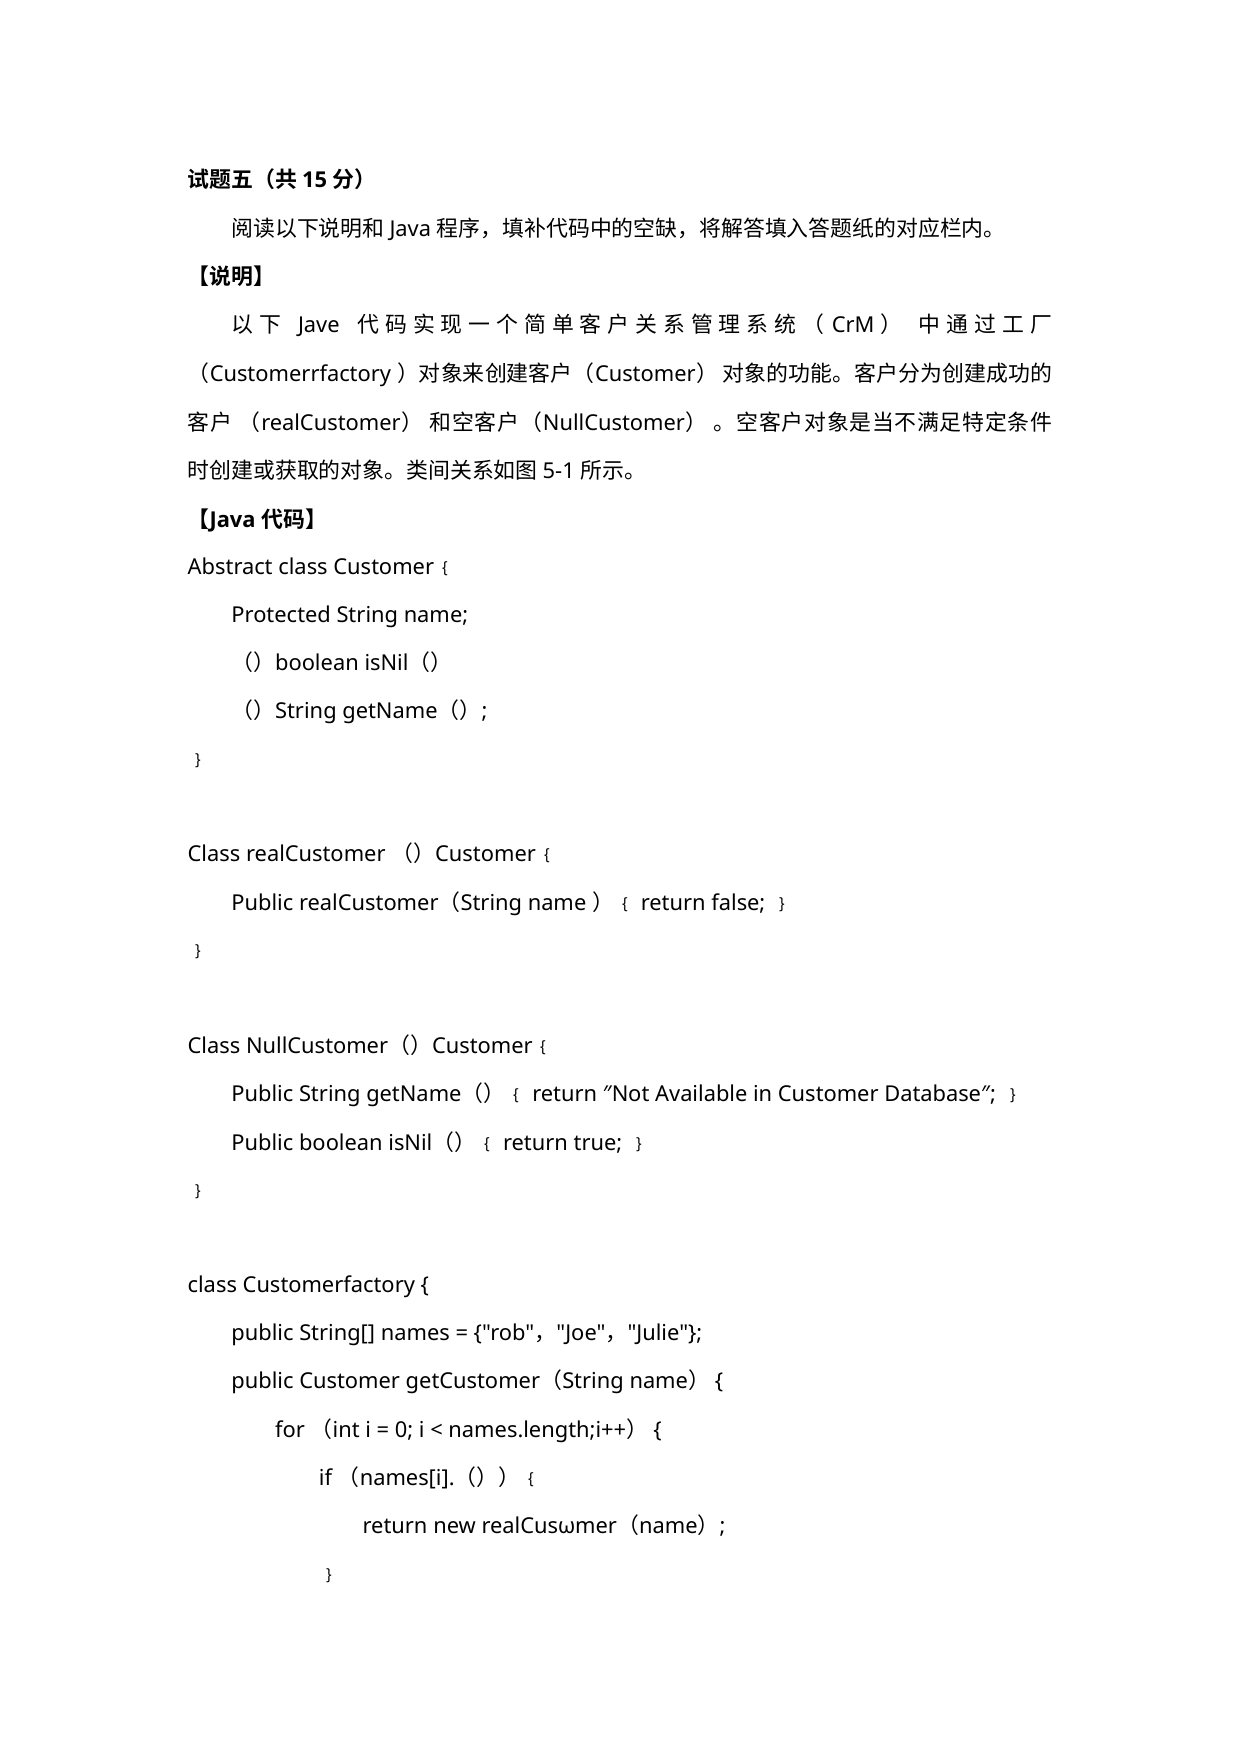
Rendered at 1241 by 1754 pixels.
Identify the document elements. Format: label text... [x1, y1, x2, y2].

text class Customerfactory { [187, 1267, 1053, 1300]
text 试题五（共 15 分） [187, 162, 1053, 194]
text if （names[i].（））﹛ [275, 1460, 1053, 1492]
text 以下 Jave 代码实现一个简单客户关系管理系统（CrM） 中通过工厂 （Customerrfactory ）对象来创建客户（Customer） 对象的功能。客户分为创建成功的客户 （realCustomer） 和空客户（NullCustomer） 。空客户对象是当不满足特定条件时创建或获取的对象。类间关系如图 5-1 所示。 [187, 307, 1053, 486]
text Class realCustomer （）Customer﹛ [187, 836, 1053, 869]
text ﹜ [187, 1173, 1053, 1205]
text Abstract class Customer﹛ [187, 550, 1053, 582]
text （）String getName（）; [187, 693, 1053, 726]
text ﹜ [187, 933, 1053, 965]
text ﹜ [187, 741, 1053, 774]
text public String[] names = {"rob"，"Joe"，"Julie"}; [187, 1315, 1053, 1347]
text Public String getName（）﹛ return ″Not Available in Customer Database″; ﹜ [187, 1076, 1053, 1108]
text Class NullCustomer（）Customer﹛ [187, 1028, 1053, 1060]
text Public boolean isNil（）﹛ return true; ﹜ [187, 1124, 1053, 1157]
text for （int i = 0; i < names.length;i++） { [231, 1411, 1053, 1444]
text return new realCusωmer（name）; [319, 1508, 1053, 1541]
text 阅读以下说明和 Java 程序，填补代码中的空缺，将解答填入答题纸的对应栏内。 [187, 210, 1053, 243]
text （）boolean isNil（） [187, 645, 1053, 677]
text public Customer getCustomer（String name） { [187, 1363, 1053, 1396]
text 【说明】 [187, 259, 1053, 291]
text Protected String name; [187, 597, 1053, 630]
text ﹜ [275, 1556, 1053, 1589]
text 【Java 代码】 [187, 502, 1053, 534]
text Public realCustomer（String name ）﹛ return false; ﹜ [187, 884, 1053, 917]
